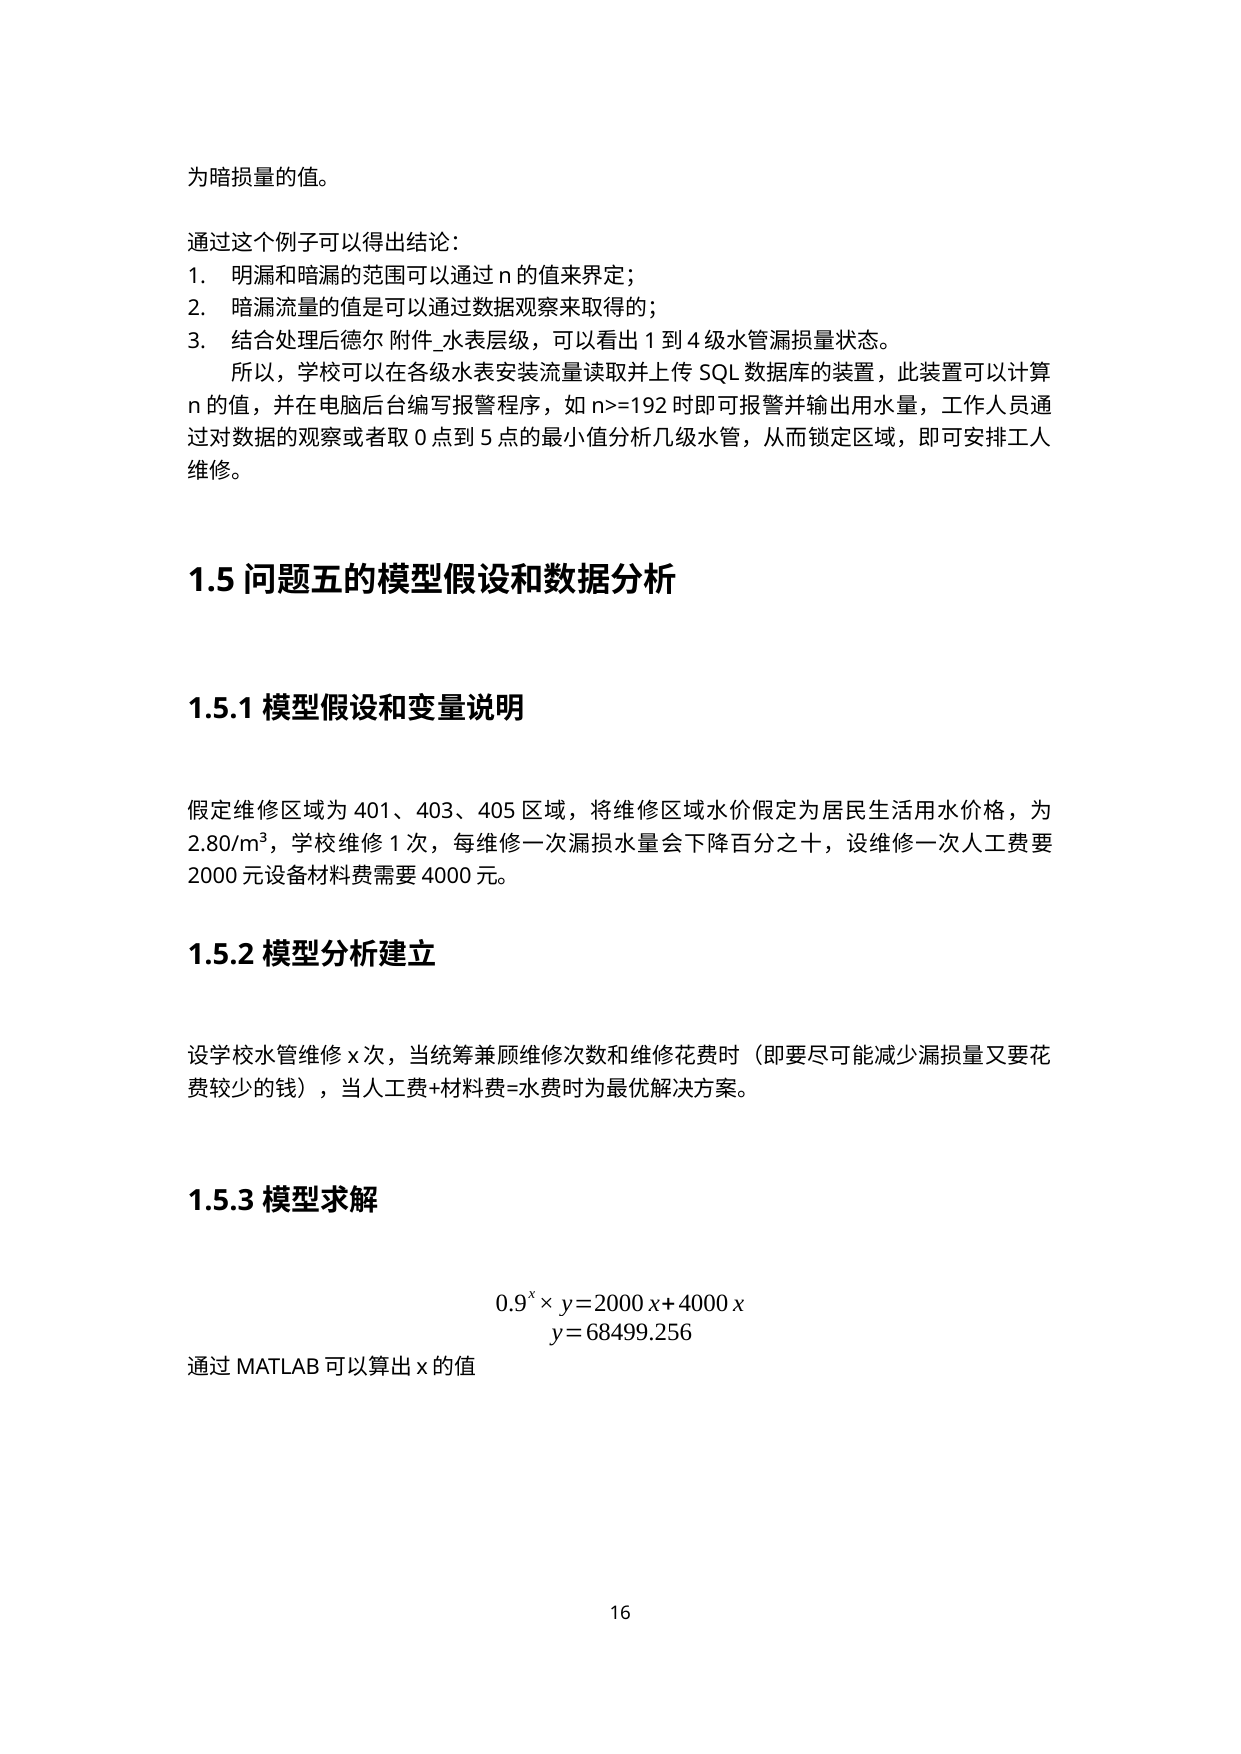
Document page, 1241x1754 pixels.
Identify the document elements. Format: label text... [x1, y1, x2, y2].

list 结合处理后德尔 附件_水表层级，可以看出1到4级水管漏损量状态。 [187, 322, 1053, 355]
text 设学校水管维修x次，当统筹兼顾维修次数和维修花费时（即要尽可能减少漏损量又要花费较少的钱），当人工费+材料费=水费时为最优解决方案。 [187, 1038, 1053, 1103]
subtitle 1.5.3 模型求解 [187, 1165, 1053, 1230]
text 通过MATLAB可以算出x的值 [187, 1349, 1053, 1381]
subtitle 1.5 问题五的模型假设和数据分析 [187, 544, 1053, 609]
text 所以，学校可以在各级水表安装流量读取并上传SQL数据库的装置，此装置可以计算n的值，并在电脑后台编写报警程序，如n>=192时即可报警并输出用水量，工作人员通过对数据的观察或者取0点到5点的最小值分析几级水管，从而锁定区域，即可安排工人维修。 [187, 355, 1053, 485]
subtitle 1.5.1 模型假设和变量说明 [187, 674, 1053, 739]
subtitle 1.5.2 模型分析建立 [187, 919, 1053, 984]
text 通过这个例子可以得出结论： [187, 225, 1053, 257]
list 明漏和暗漏的范围可以通过n的值来界定； [187, 257, 1053, 290]
text 假定维修区域为401、403、405区域，将维修区域水价假定为居民生活用水价格，为2.80/m³，学校维修1次，每维修一次漏损水量会下降百分之十，设维修一次人工费要2000元设备材料费需要4000元。 [187, 793, 1053, 890]
list 暗漏流量的值是可以通过数据观察来取得的； [187, 290, 1053, 322]
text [187, 160, 1053, 192]
